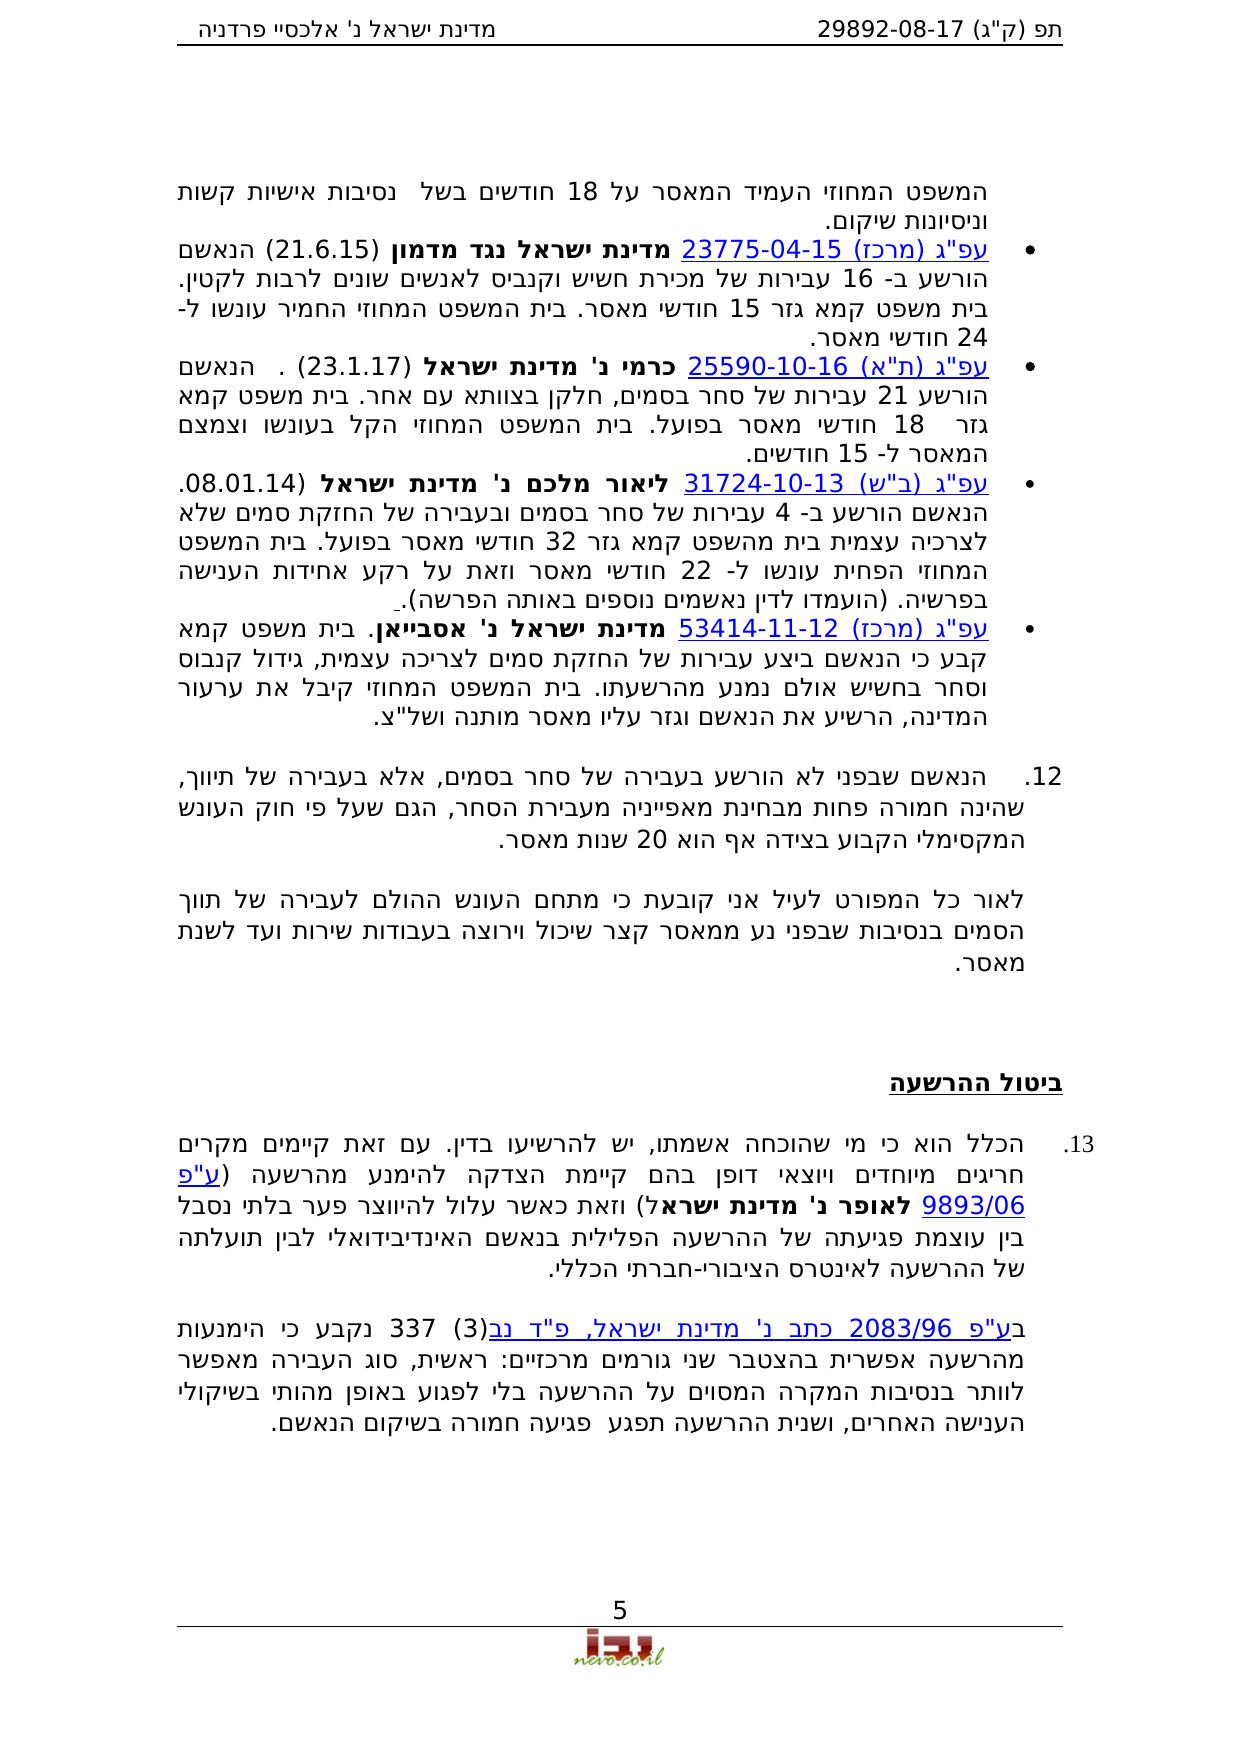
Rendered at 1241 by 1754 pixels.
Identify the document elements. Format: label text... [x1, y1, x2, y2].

text 12. הנאשם שבפני לא הורשע בעבירה של סחר בסמים, אלא בעבירה של תיווך, שהינה חמורה פחות מבחינת מאפייניה מעבירת הסחר, הגם שעל פי חוק העונש המקסימלי הקבוע בצידה אף הוא 20 שנות מאסר. [177, 761, 1063, 854]
text לאור כל המפורט לעיל אני קובעת כי מתחם העונש ההולם לעבירה של תווך הסמים בנסיבות שבפני נע ממאסר קצר שיכול וירוצה בעבודות שירות ועד לשנת מאסר. [177, 883, 1026, 977]
text ביטול ההרשעה [177, 1067, 1063, 1098]
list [177, 177, 1026, 236]
list עפ"ג (ת"א) 25590-10-16 כרמי נ' מדינת ישראל (23.1.17) . הנאשם הורשע 21 עבירות של סחר בסמים, חלקן בצוותא עם אחר. בית משפט קמא גזר 18 חודשי מאסר בפועל. בית המשפט המחוזי הקל בעונשו וצמצם המאסר ל- 15 חודשים. [177, 352, 1026, 469]
picture [574, 1628, 666, 1667]
list הכלל הוא כי מי שהוכחה אשמתו, יש להרשיעו בדין. עם זאת קיימים מקרים חריגים מיוחדים ויוצאי דופן בהם קיימת הצדקה להימנע מהרשעה (ע"פ 9893/06 לאופר נ' מדינת ישראל) וזאת כאשר עלול להיווצר פער בלתי נסבל בין עוצמת פגיעתה של ההרשעה הפלילית בנאשם האינדיבידואלי לבין תועלתה של ההרשעה לאינטרס הציבורי-חברתי הכללי. [177, 1127, 1063, 1283]
list עפ"ג (מרכז) 23775-04-15 מדינת ישראל נגד מדמון (21.6.15) הנאשם הורשע ב- 16 עבירות של מכירת חשיש וקנביס לאנשים שונים לרבות לקטין. בית משפט קמא גזר 15 חודשי מאסר. בית המשפט המחוזי החמיר עונשו ל- 24 חודשי מאסר. [177, 236, 1026, 352]
list עפ"ג (מרכז) 53414-11-12 מדינת ישראל נ' אסבייאן. בית משפט קמא קבע כי הנאשם ביצע עבירות של החזקת סמים לצריכה עצמית, גידול קנבוס וסחר בחשיש אולם נמנע מהרשעתו. בית המשפט המחוזי קיבל את ערעור המדינה, הרשיע את הנאשם וגזר עליו מאסר מותנה ושל"צ. [177, 615, 1026, 731]
list עפ"ג (ב"ש) 31724-10-13 ליאור מלכם נ' מדינת ישראל (08.01.14. הנאשם הורשע ב- 4 עבירות של סחר בסמים ובעבירה של החזקת סמים שלא לצרכיה עצמית בית מהשפט קמא גזר 32 חודשי מאסר בפועל. בית המשפט המחוזי הפחית עונשו ל- 22 חודשי מאסר וזאת על רקע אחידות הענישה בפרשיה. (הועמדו לדין נאשמים נוספים באותה הפרשה). [177, 469, 1026, 615]
text בע"פ 2083/96 כתב נ' מדינת ישראל, פ"ד נב(3) 337 נקבע כי הימנעות מהרשעה אפשרית בהצטבר שני גורמים מרכזיים: ראשית, סוג העבירה מאפשר לוותר בנסיבות המקרה המסוים על ההרשעה בלי לפגוע באופן מהותי בשיקולי הענישה האחרים, ושנית ההרשעה תפגע פגיעה חמורה בשיקום הנאשם. [177, 1313, 1026, 1438]
